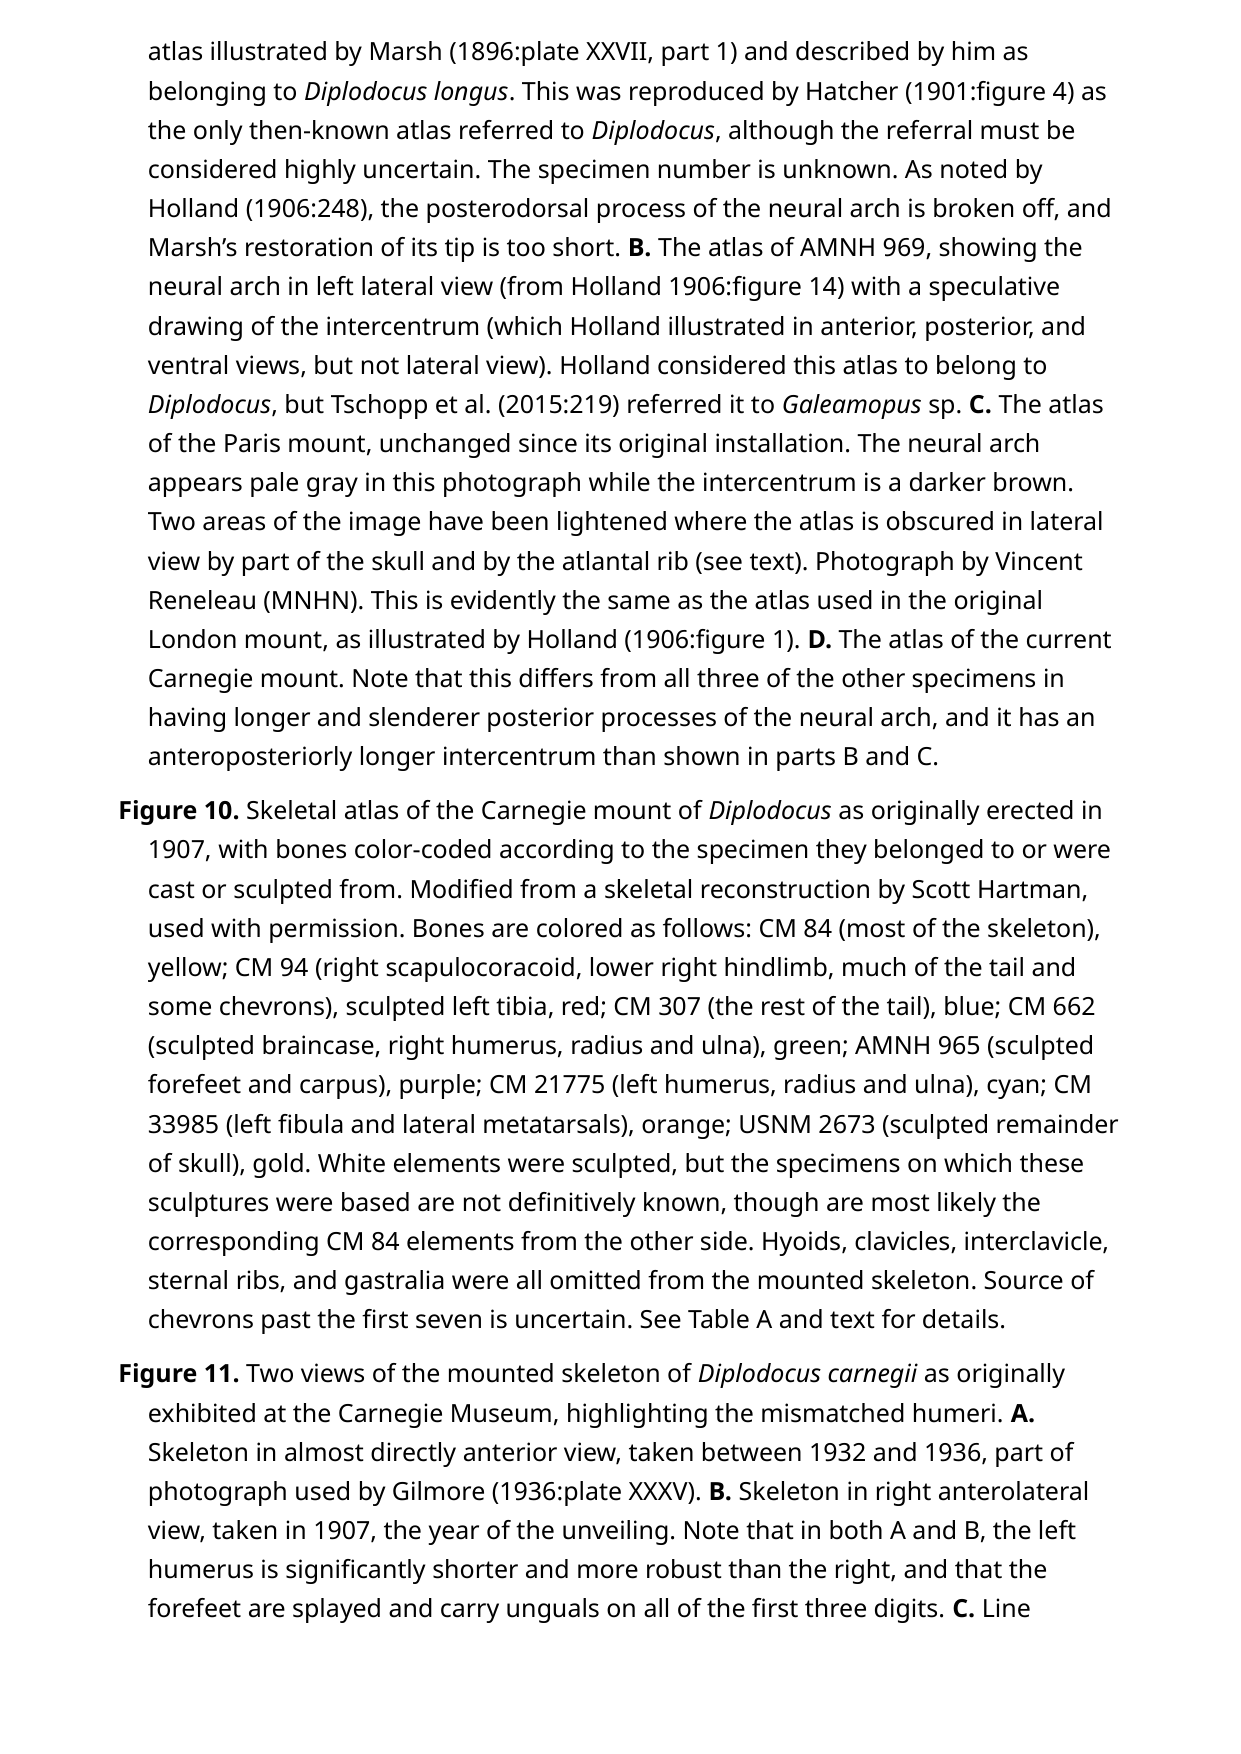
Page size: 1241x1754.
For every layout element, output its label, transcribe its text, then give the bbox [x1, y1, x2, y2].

text Figure 10. Skeletal atlas of the Carnegie mount of Diplodocus as originally erected in 1907, with bones color-coded according to the specimen they belonged to or were cast or sculpted from. Modified from a skeletal reconstruction by Scott Hartman, used with permission. Bones are colored as follows: CM 84 (most of the skeleton), yellow; CM 94 (right scapulocoracoid, lower right hindlimb, much of the tail and some chevrons), sculpted left tibia, red; CM 307 (the rest of the tail), blue; CM 662 (sculpted braincase, right humerus, radius and ulna), green; AMNH 965 (sculpted forefeet and carpus), purple; CM 21775 (left humerus, radius and ulna), cyan; CM 33985 (left fibula and lateral metatarsals), orange; USNM 2673 (sculpted remainder of skull), gold. White elements were sculpted, but the specimens on which these sculptures were based are not definitively known, though are most likely the corresponding CM 84 elements from the other side. Hyoids, clavicles, interclavicle, sternal ribs, and gastralia were all omitted from the mounted skeleton. Source of chevrons past the first seven is uncertain. See Table A and text for details. [118, 793, 1122, 1336]
